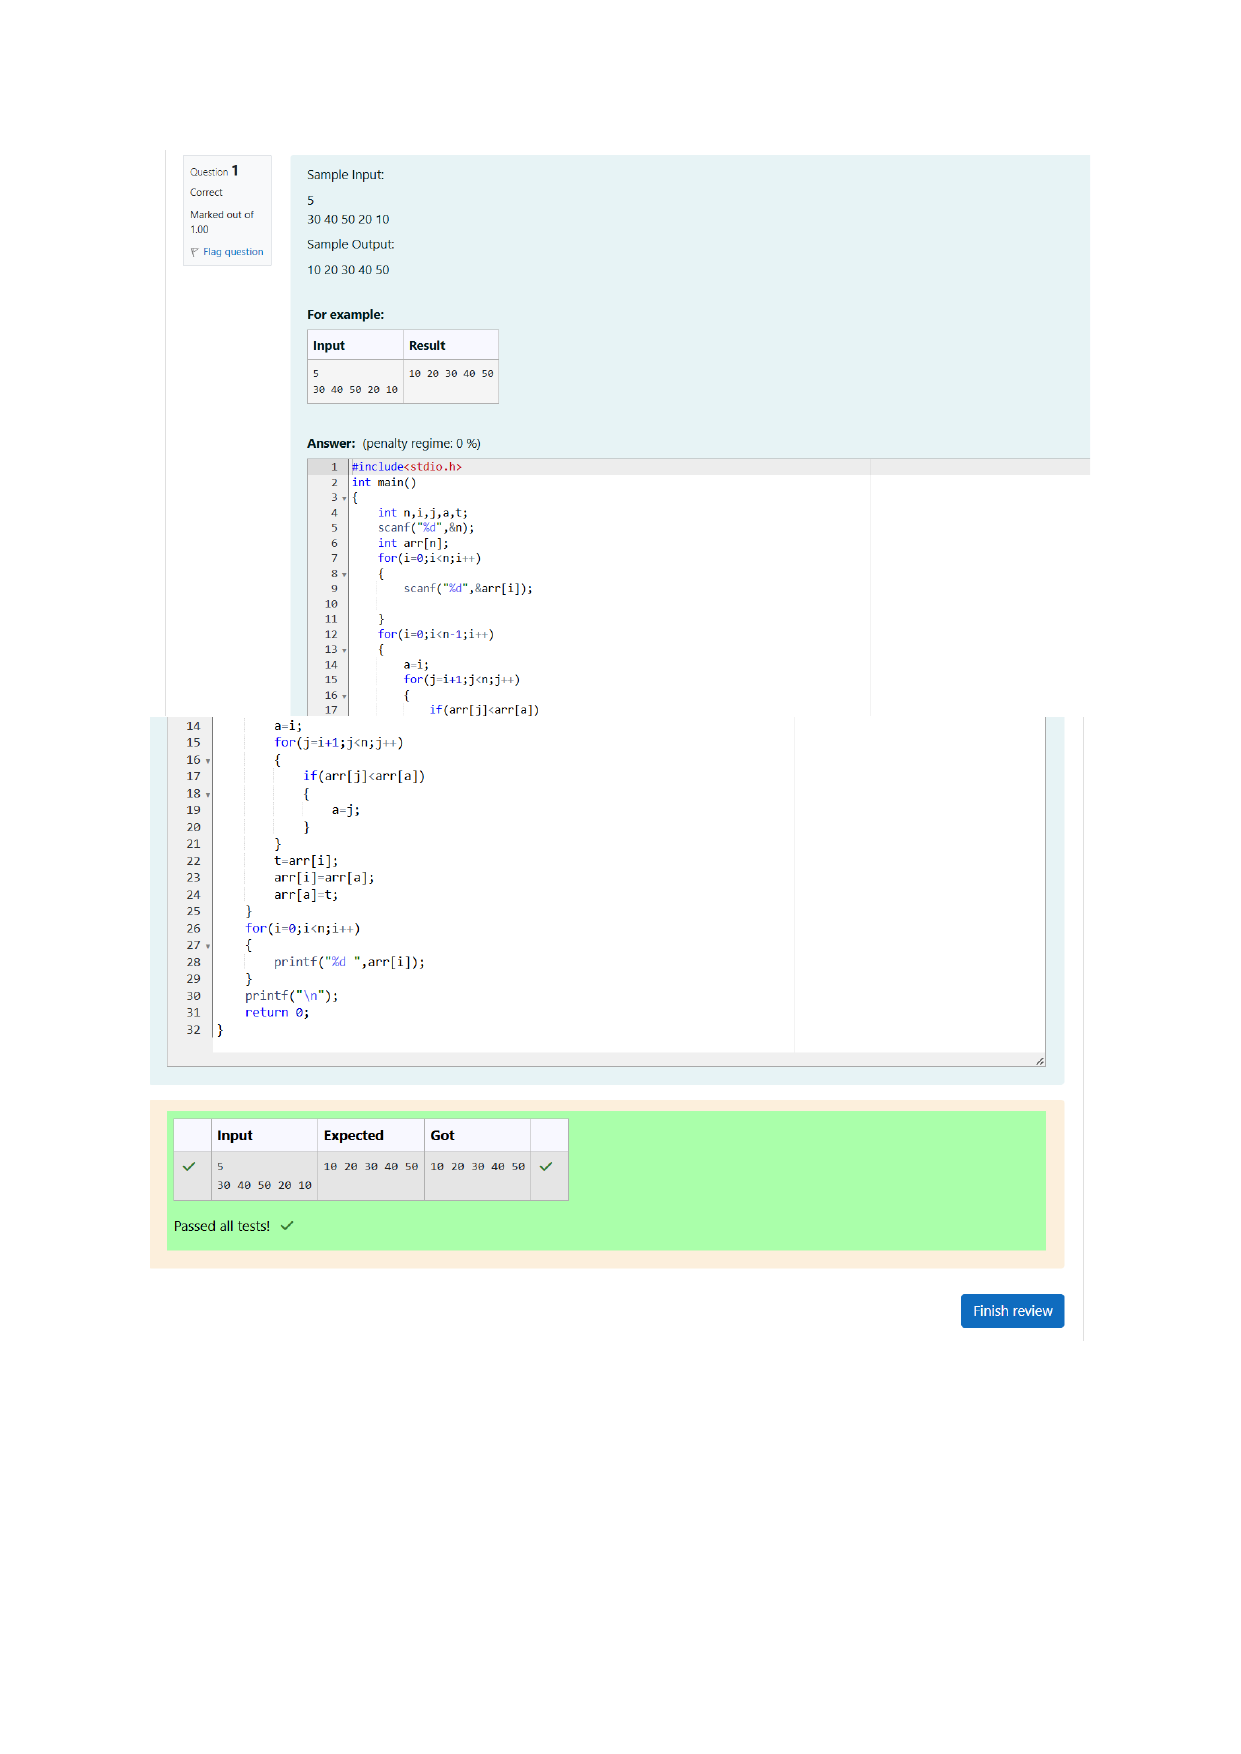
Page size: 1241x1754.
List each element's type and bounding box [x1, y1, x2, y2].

picture [150, 717, 1091, 1341]
picture [150, 150, 1091, 716]
